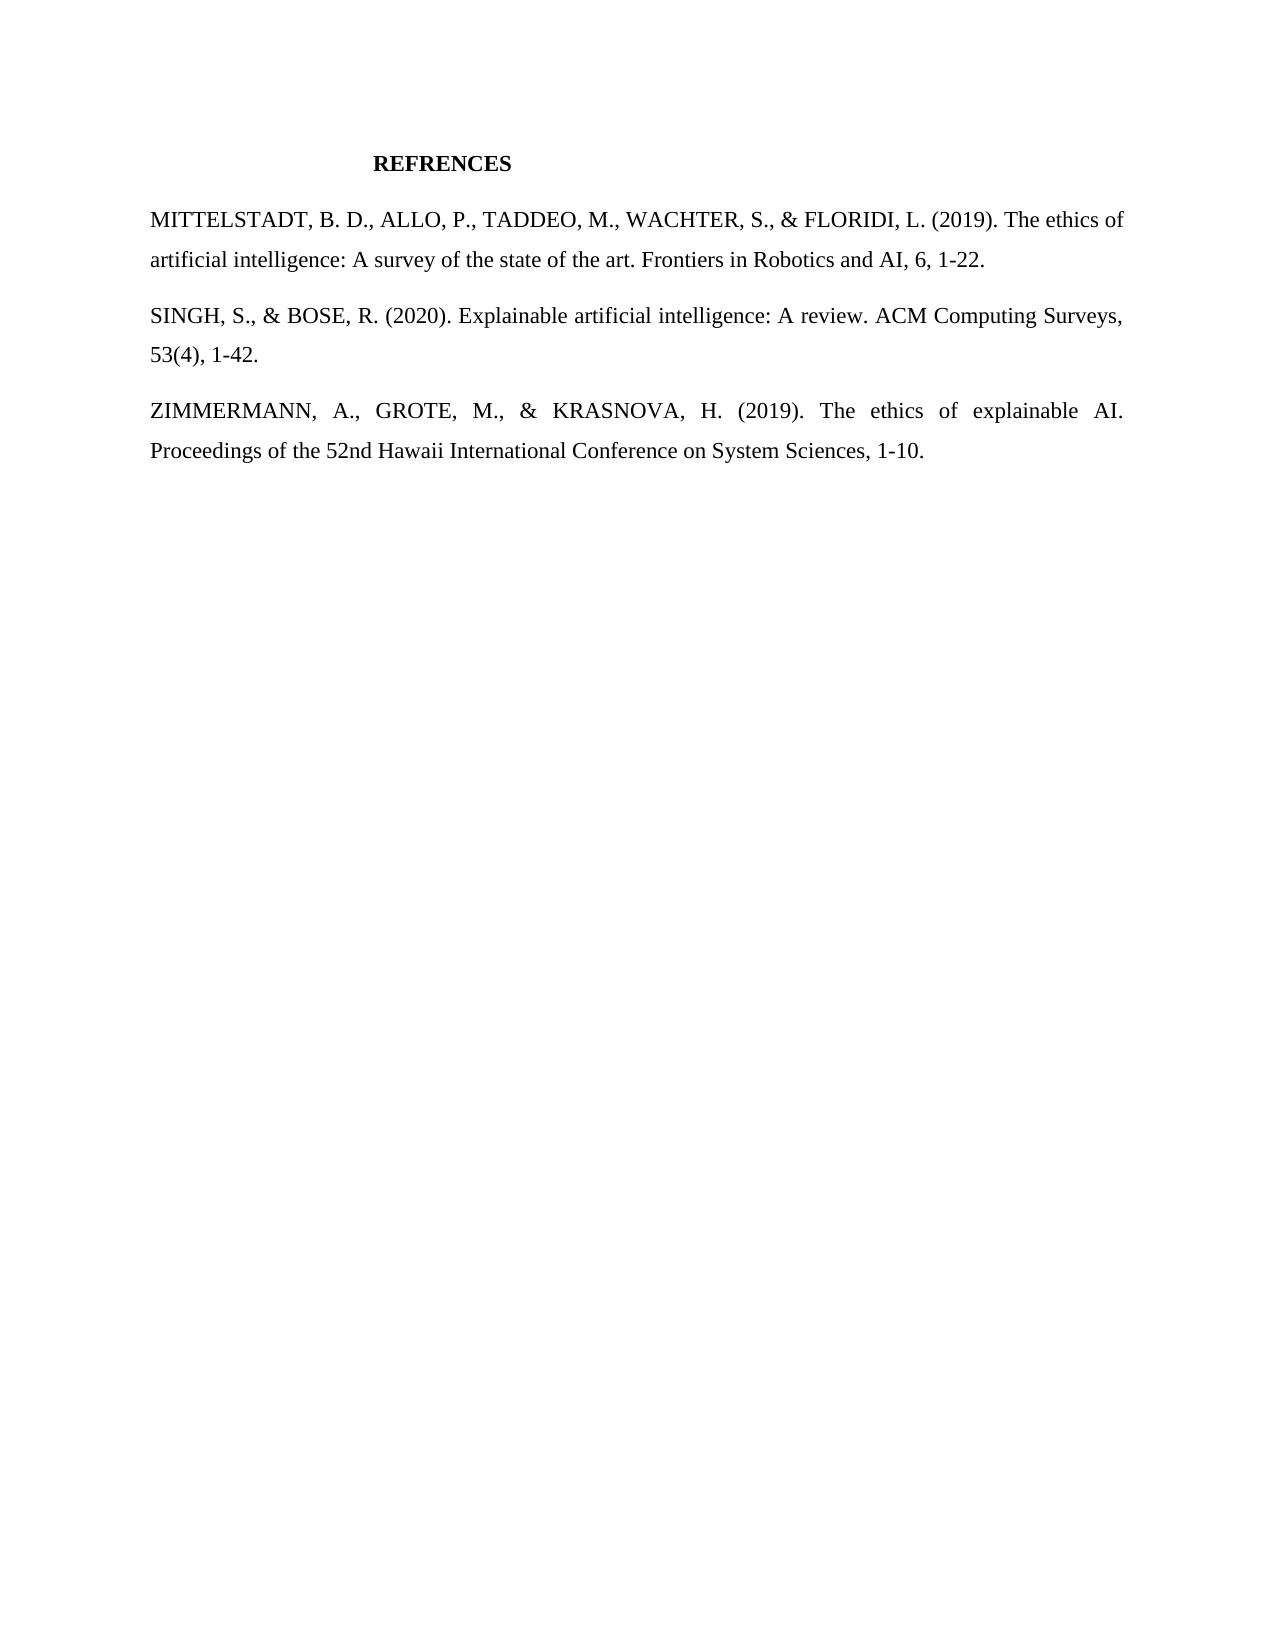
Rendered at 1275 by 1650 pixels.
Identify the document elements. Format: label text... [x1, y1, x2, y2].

text ZIMMERMANN, A., GROTE, M., & KRASNOVA, H. (2019). The ethics of explainable AI. Proceedings of the 52nd Hawaii International Conference on System Sciences, 1-10. [150, 397, 1125, 463]
text REFRENCES [150, 150, 1125, 176]
text SINGH, S., & BOSE, R. (2020). Explainable artificial intelligence: A review. ACM Computing Surveys, 53(4), 1-42. [150, 302, 1125, 368]
text MITTELSTADT, B. D., ALLO, P., TADDEO, M., WACHTER, S., & FLORIDI, L. (2019). The ethics of artificial intelligence: A survey of the state of the art. Frontiers in Robotics and AI, 6, 1-22. [150, 206, 1125, 272]
